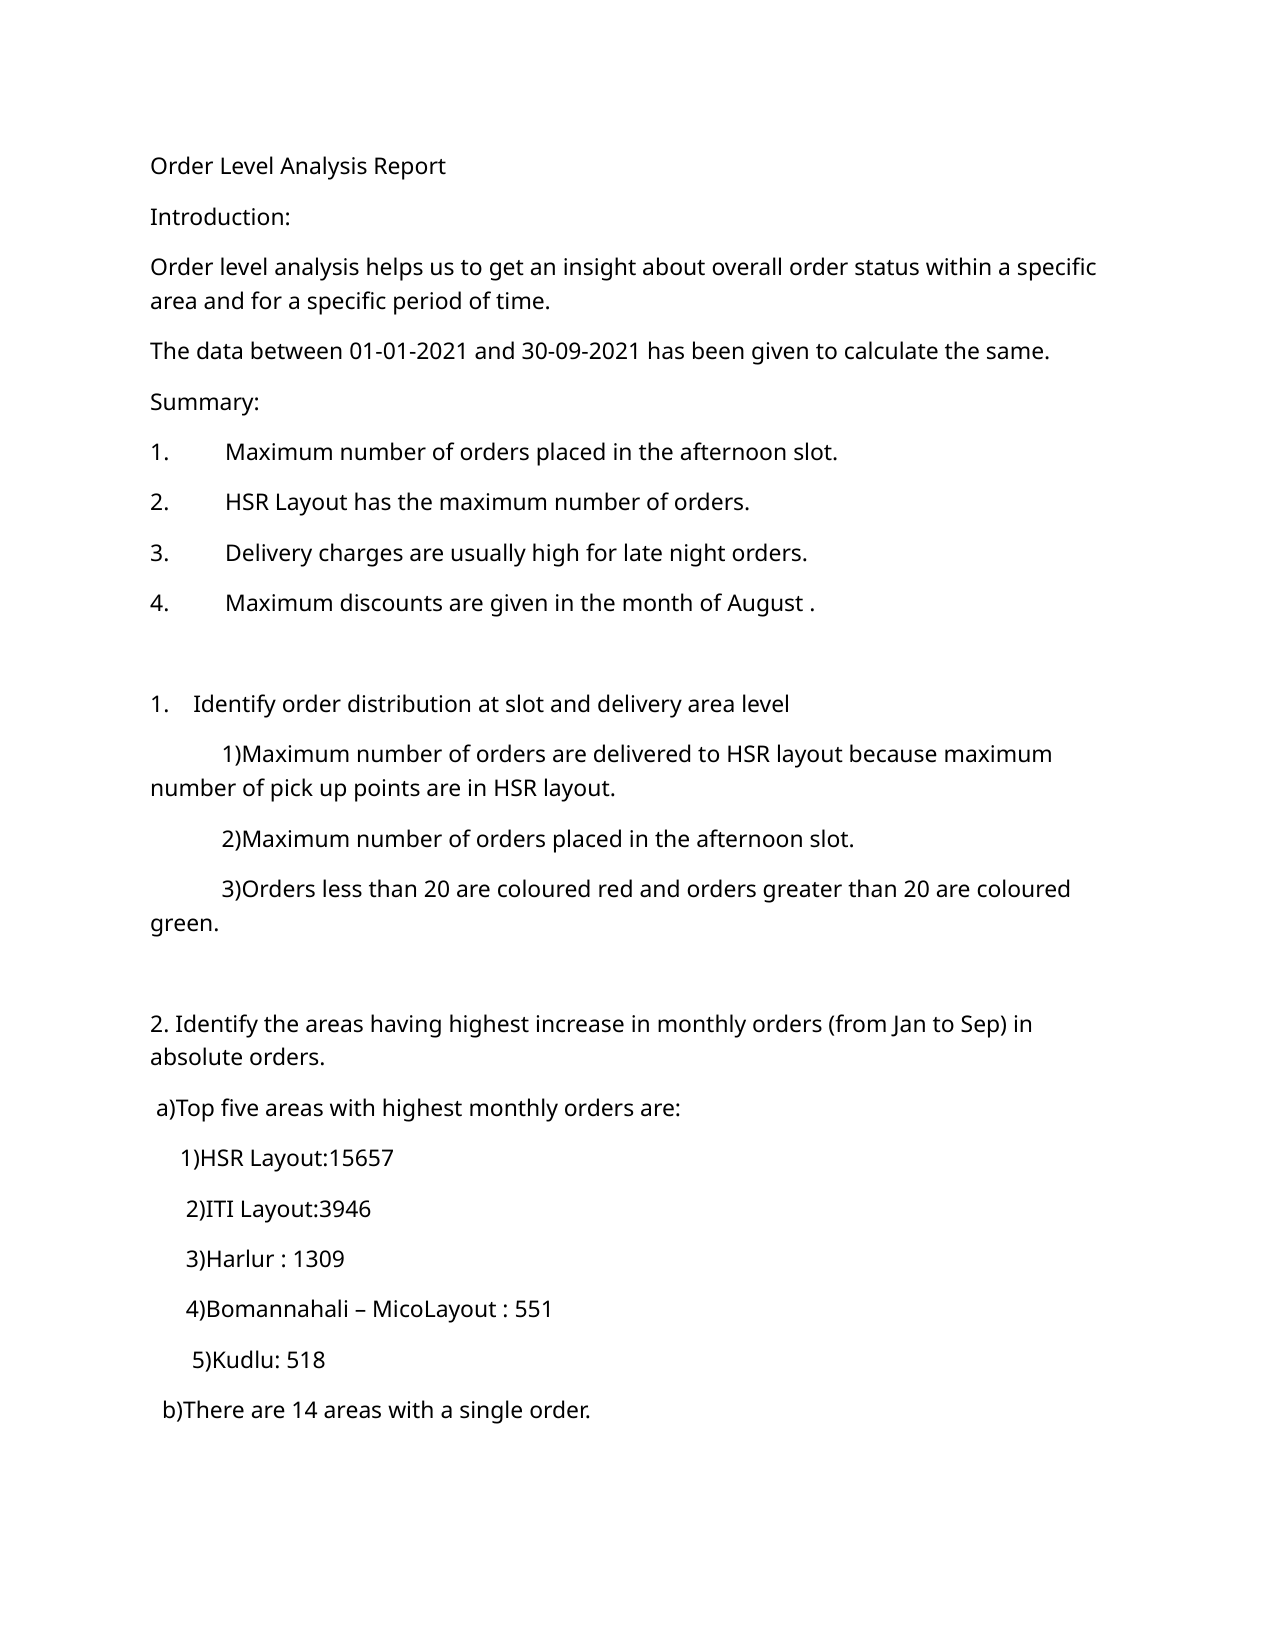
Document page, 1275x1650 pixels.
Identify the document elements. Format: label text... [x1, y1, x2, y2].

text 2. HSR Layout has the maximum number of orders. [150, 486, 1125, 517]
text Introduction: [150, 200, 1125, 232]
text 5)Kudlu: 518 [150, 1344, 1125, 1375]
text 3)Orders less than 20 are coloured red and orders greater than 20 are coloured green. [150, 873, 1125, 938]
text 2)Maximum number of orders placed in the afternoon slot. [150, 822, 1125, 854]
text 3. Delivery charges are usually high for late night orders. [150, 537, 1125, 568]
text 1)Maximum number of orders are delivered to HSR layout because maximum number of pick up points are in HSR layout. [150, 738, 1125, 803]
text Order Level Analysis Report [150, 150, 1125, 181]
text 1. Identify order distribution at slot and delivery area level [150, 688, 1125, 719]
text 2)ITI Layout:3946 [150, 1192, 1125, 1224]
text 4)Bomannahali – MicoLayout : 551 [150, 1293, 1125, 1324]
text The data between 01-01-2021 and 30-09-2021 has been given to calculate the same. [150, 335, 1125, 366]
text b)There are 14 areas with a single order. [150, 1394, 1125, 1425]
text a)Top five areas with highest monthly orders are: [150, 1092, 1125, 1123]
text 4. Maximum discounts are given in the month of August . [150, 587, 1125, 618]
text 1. Maximum number of orders placed in the afternoon slot. [150, 436, 1125, 467]
text Order level analysis helps us to get an insight about overall order status within a specific area and for a specific period of time. [150, 251, 1125, 316]
text 1)HSR Layout:15657 [150, 1142, 1125, 1173]
text 3)Harlur : 1309 [150, 1243, 1125, 1274]
text Summary: [150, 385, 1125, 417]
text 2. Identify the areas having highest increase in monthly orders (from Jan to Sep) in absolute orders. [150, 1007, 1125, 1072]
